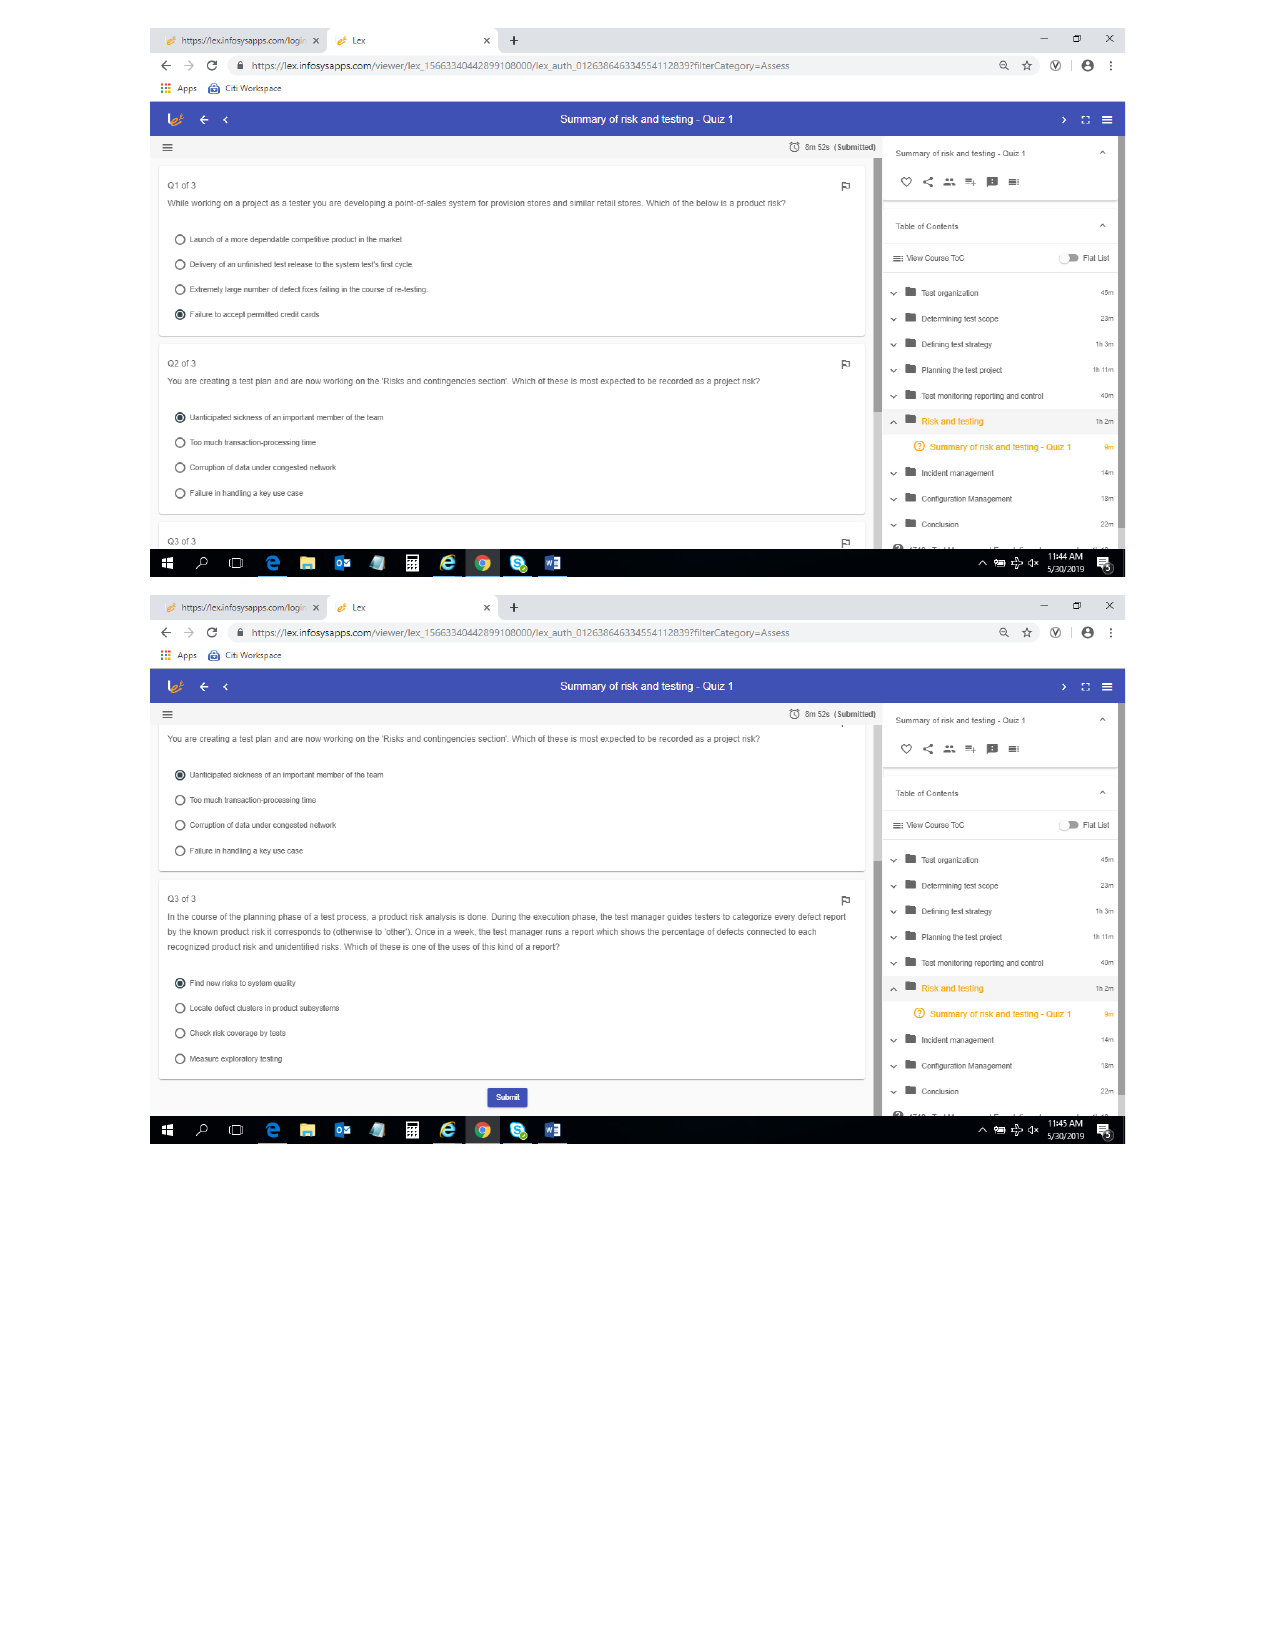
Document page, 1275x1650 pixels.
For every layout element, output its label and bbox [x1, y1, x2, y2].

picture [150, 28, 1125, 577]
picture [150, 595, 1125, 1144]
